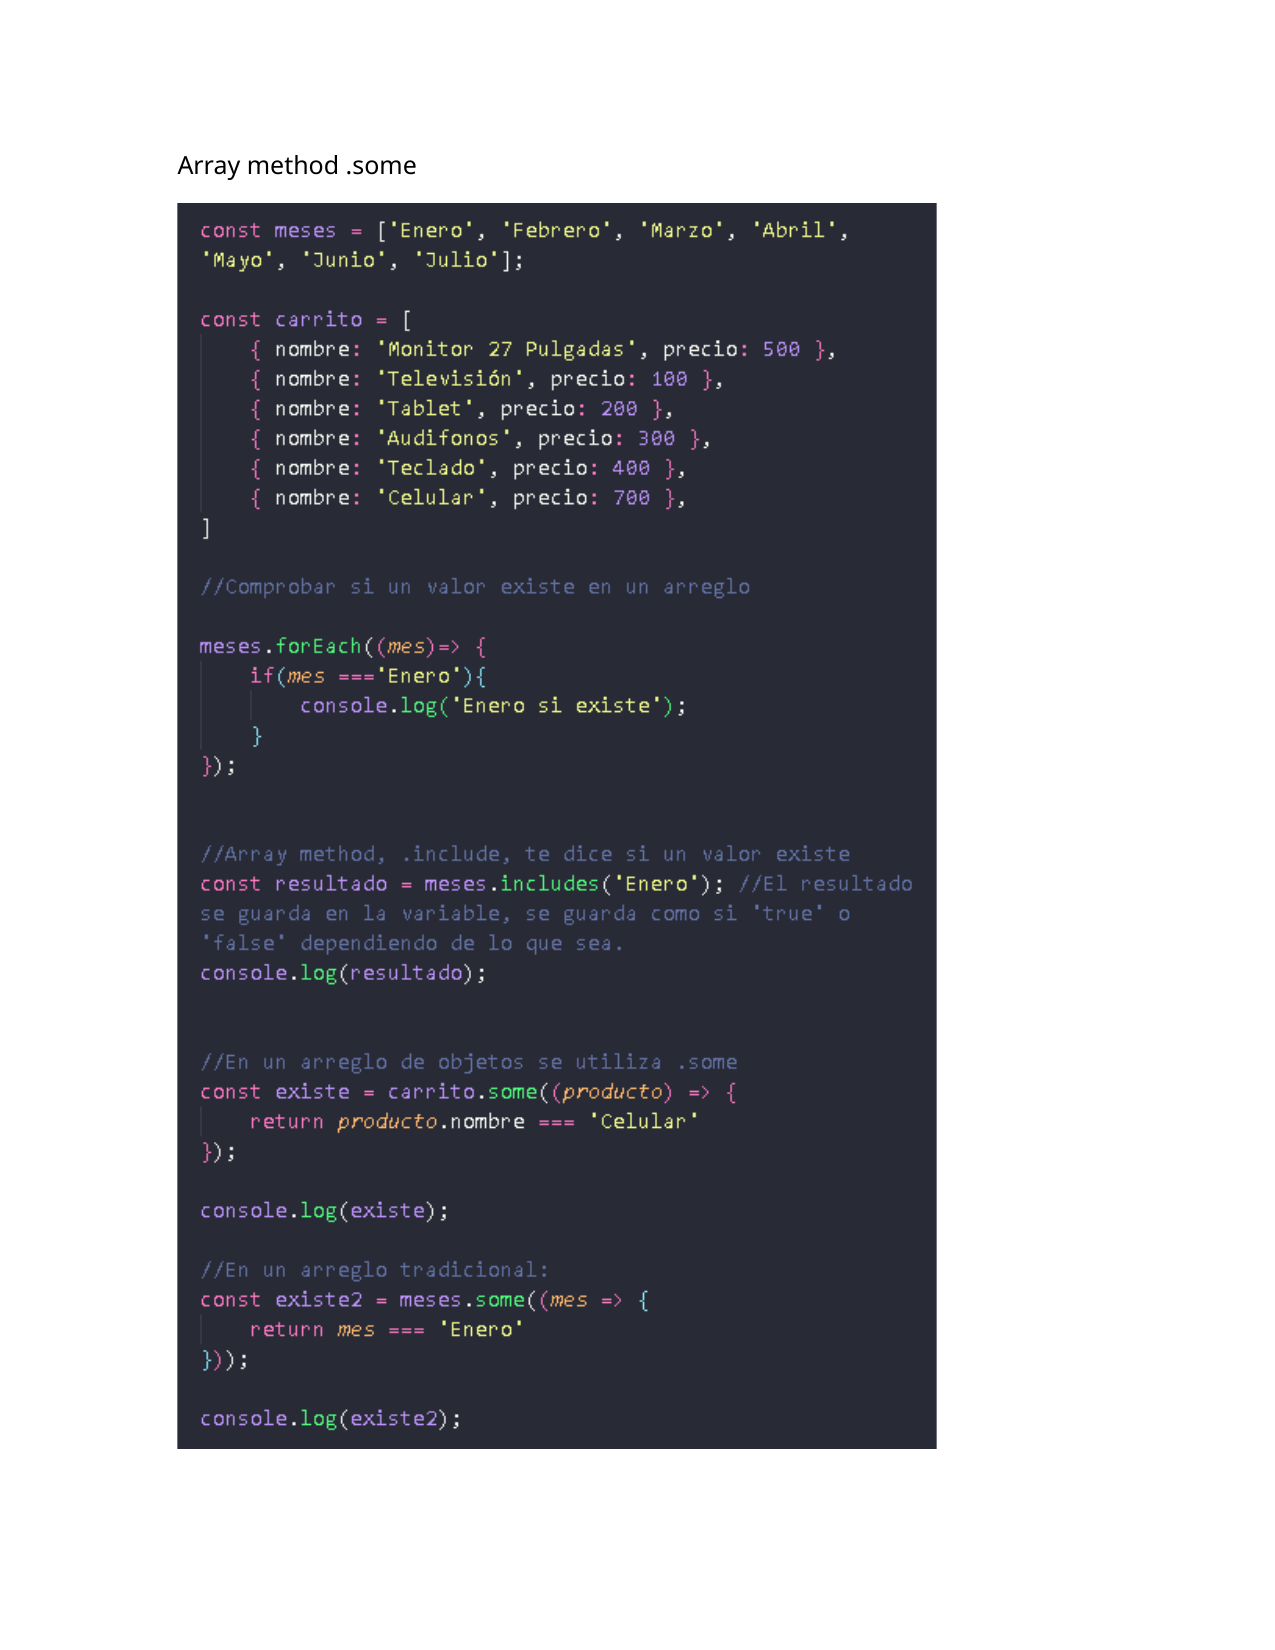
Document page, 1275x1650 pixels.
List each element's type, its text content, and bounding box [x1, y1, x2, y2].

text Array method .some [177, 148, 1098, 182]
picture [177, 203, 937, 1449]
